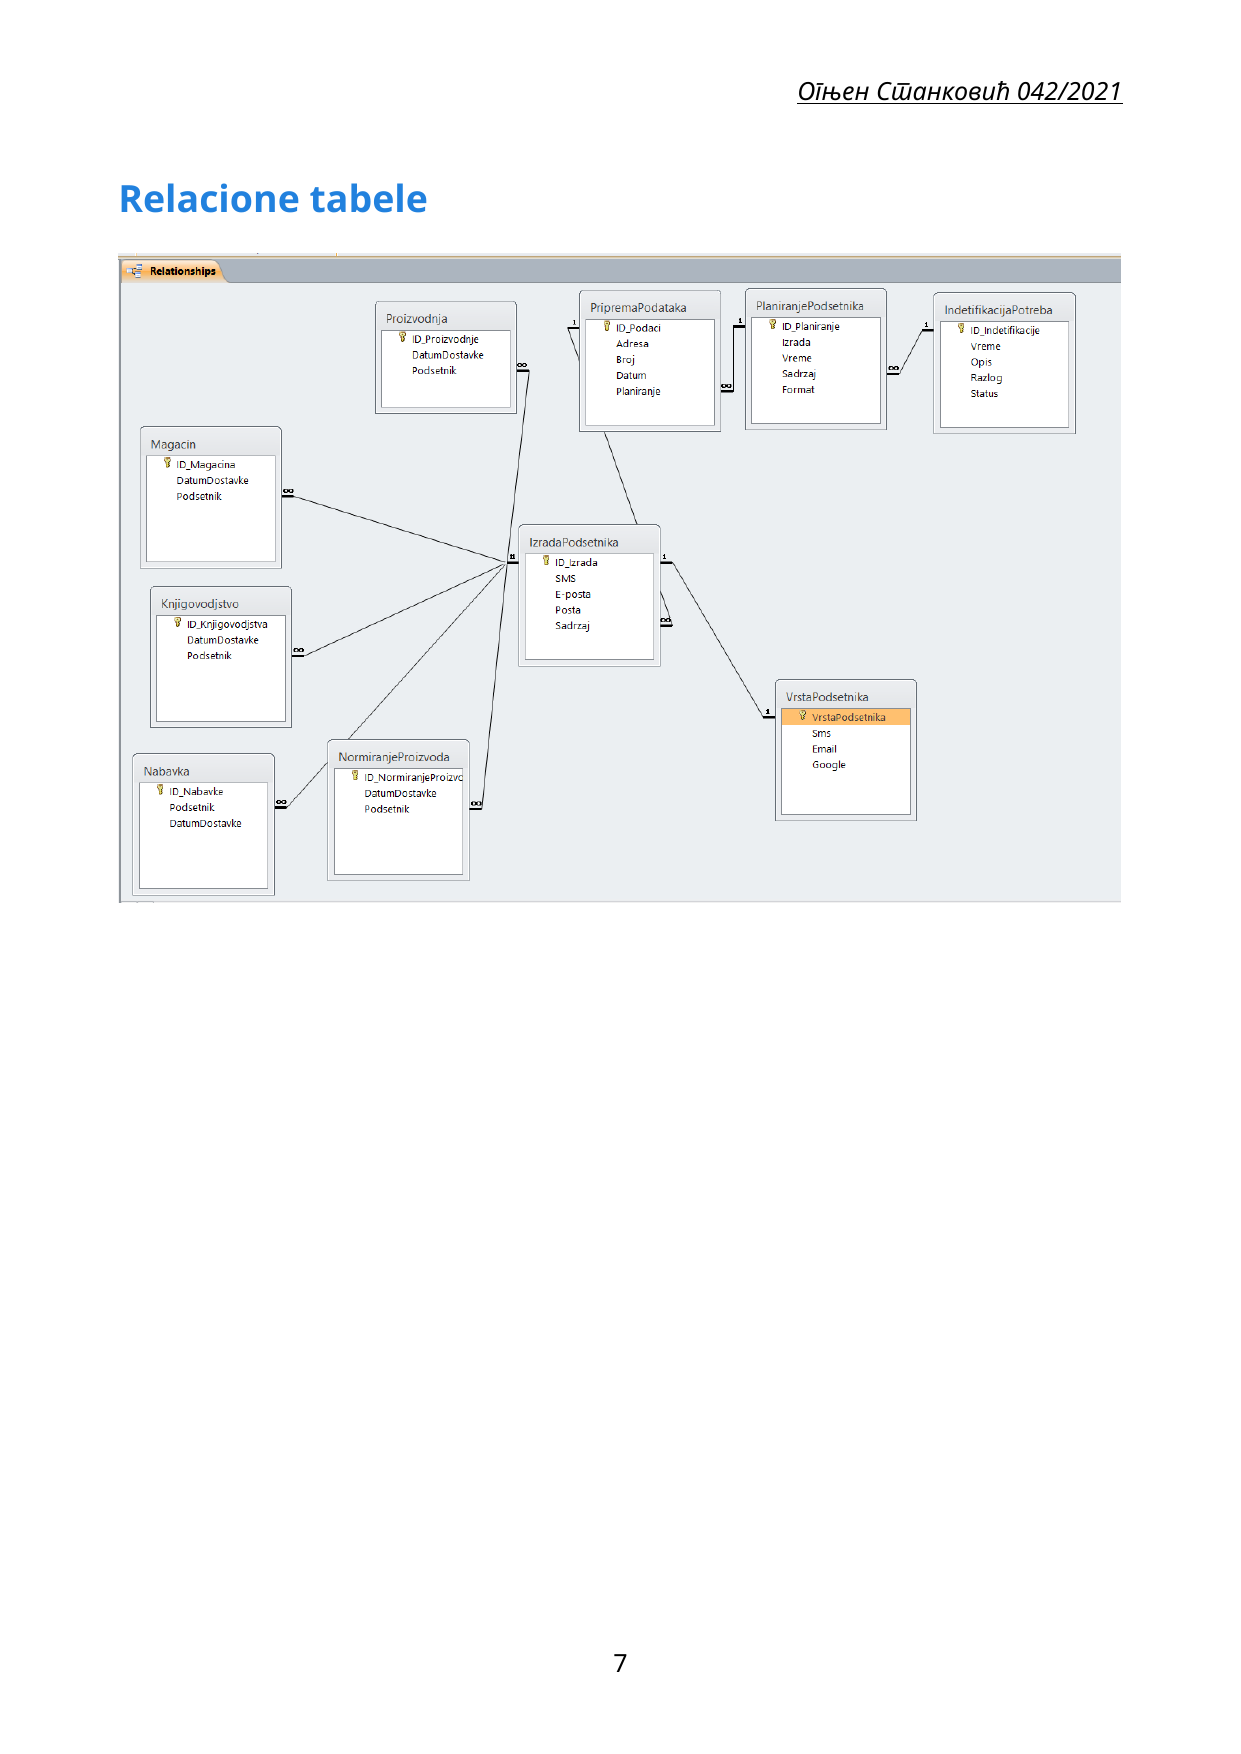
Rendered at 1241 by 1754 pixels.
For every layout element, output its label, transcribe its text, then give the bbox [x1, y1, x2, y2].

subtitle Relacione tabele [118, 173, 1122, 224]
picture [118, 253, 1121, 903]
